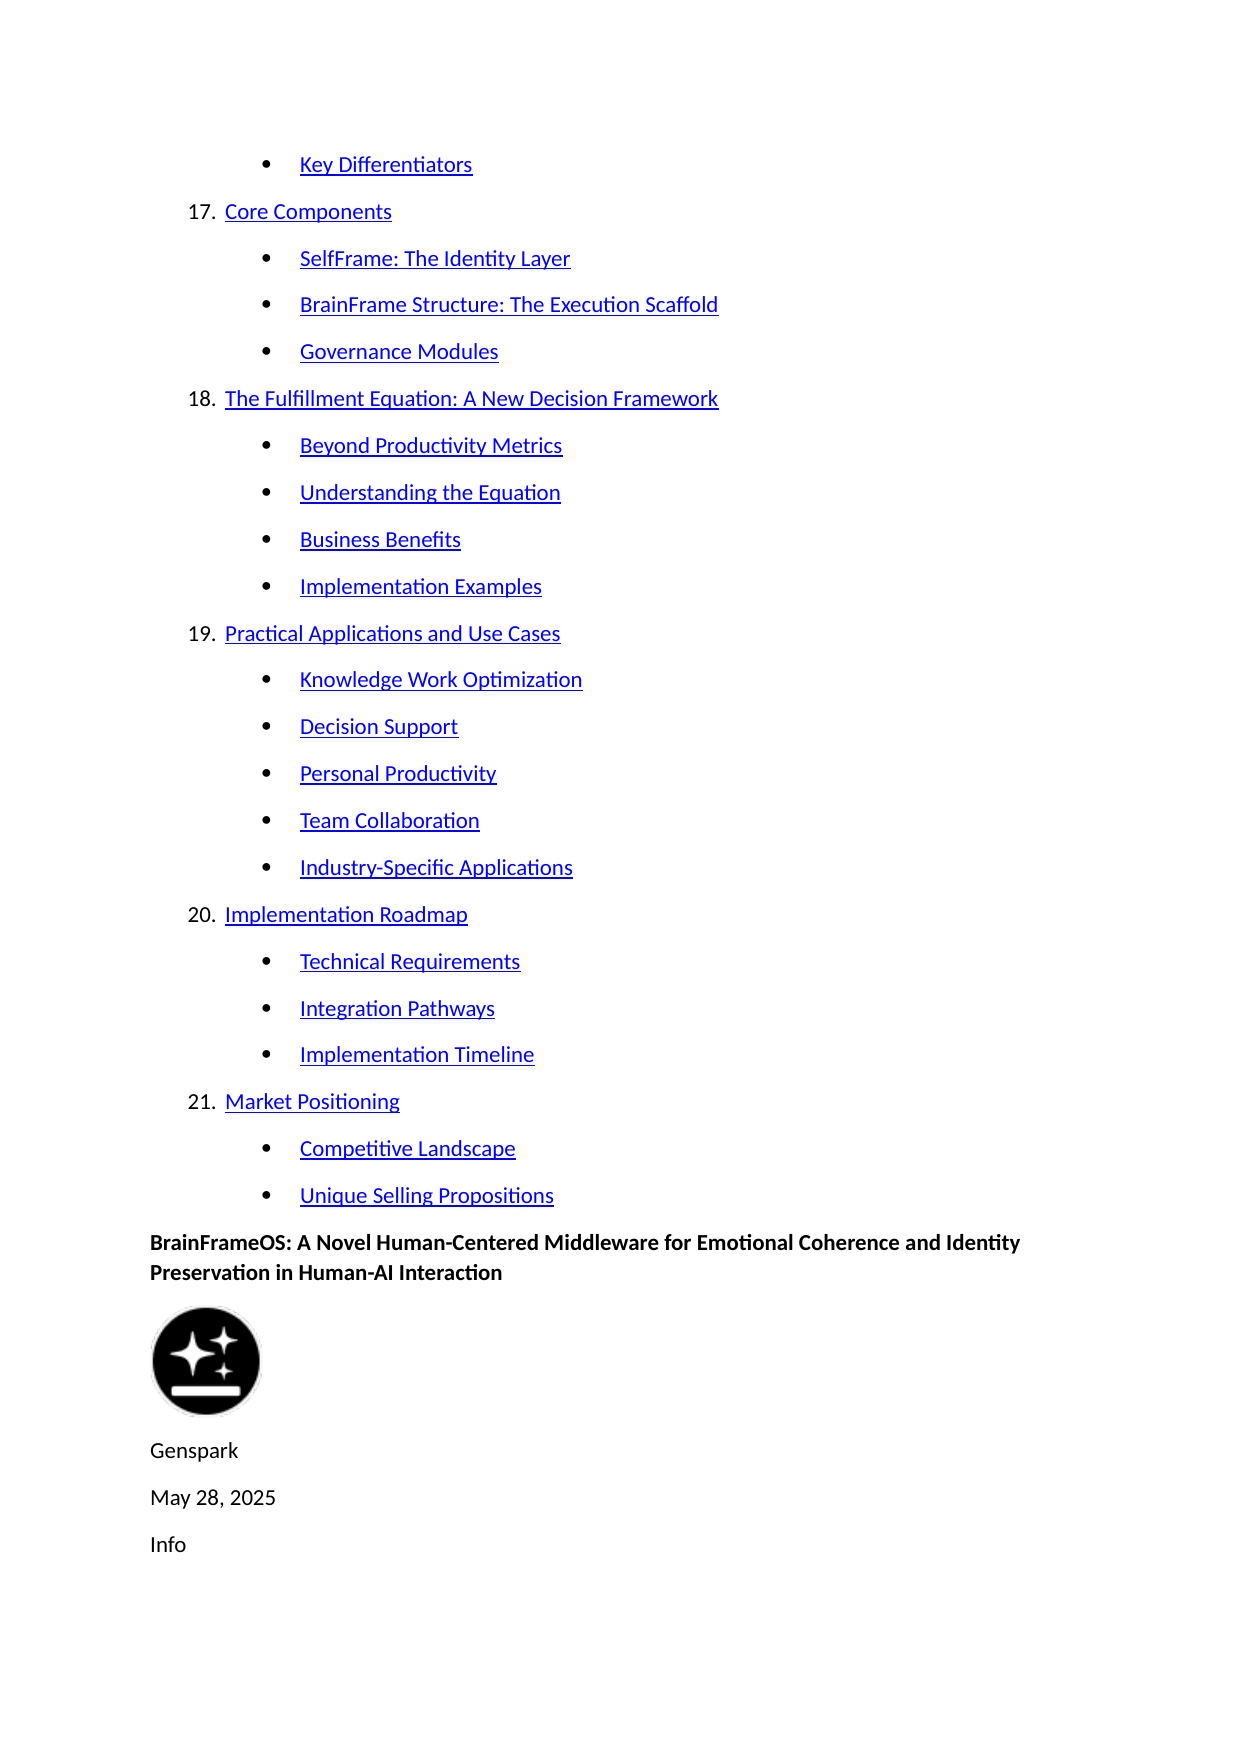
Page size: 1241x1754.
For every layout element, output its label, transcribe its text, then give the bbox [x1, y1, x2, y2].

text BrainFrameOS: A Novel Human-Centered Middleware for Emotional Coherence and Identity Preservation in Human-AI Interaction [150, 1228, 1090, 1286]
list BrainFrame Structure: The Execution Scaffold [262, 291, 1090, 319]
list Integration Pathways [262, 994, 1090, 1022]
list Industry-Specific Applications [262, 853, 1090, 881]
list Practical Applications and Use Cases [187, 619, 1090, 647]
list Team Collaboration [262, 806, 1090, 834]
list SelfFrame: The Identity Layer [262, 244, 1090, 272]
list Knowledge Work Optimization [262, 666, 1090, 694]
list Understanding the Equation [262, 478, 1090, 506]
list Key Differentiators [262, 150, 1090, 178]
list Governance Modules [262, 337, 1090, 366]
picture [150, 1305, 263, 1418]
list Unique Selling Propositions [262, 1181, 1090, 1209]
list Core Components [187, 197, 1090, 225]
list Business Benefits [262, 525, 1090, 553]
list The Fulfillment Equation: A New Decision Framework [187, 384, 1090, 412]
text May 28, 2025 [150, 1483, 1090, 1511]
list Beyond Productivity Metrics [262, 431, 1090, 459]
list Personal Productivity [262, 759, 1090, 787]
text Info [150, 1530, 1090, 1558]
text Genspark [150, 1437, 1090, 1464]
list Implementation Timeline [262, 1041, 1090, 1069]
list Implementation Examples [262, 572, 1090, 600]
list Technical Requirements [262, 947, 1090, 975]
list Decision Support [262, 712, 1090, 741]
list Market Positioning [187, 1087, 1090, 1116]
list Implementation Roadmap [187, 900, 1090, 928]
list Competitive Landscape [262, 1134, 1090, 1162]
